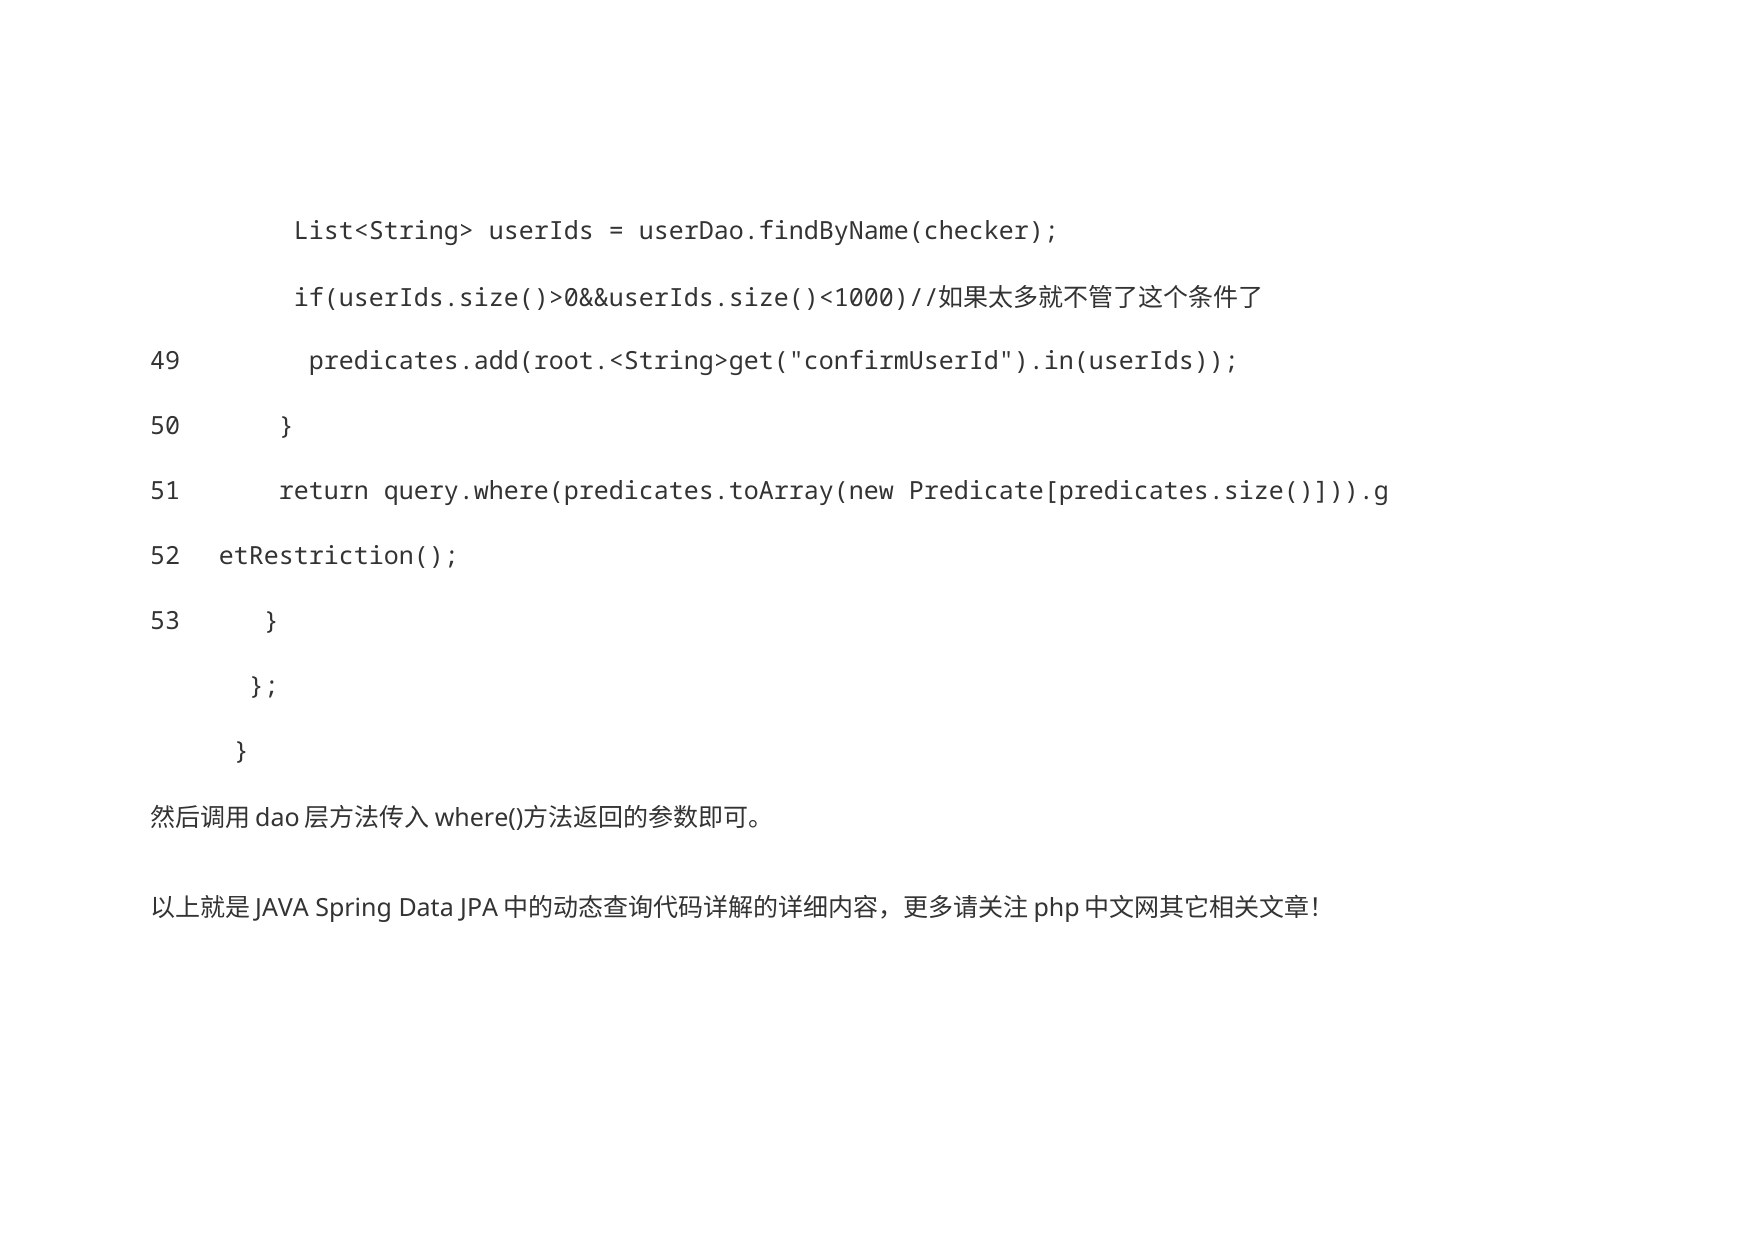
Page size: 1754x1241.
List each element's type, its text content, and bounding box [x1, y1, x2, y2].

text 以上就是JAVA Spring Data JPA中的动态查询代码详解的详细内容，更多请关注php中文网其它相关文章！ [150, 873, 1604, 938]
text 然后调用dao层方法传入where()方法返回的参数即可。 [150, 783, 1604, 848]
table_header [219, 198, 1395, 783]
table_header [150, 198, 219, 783]
